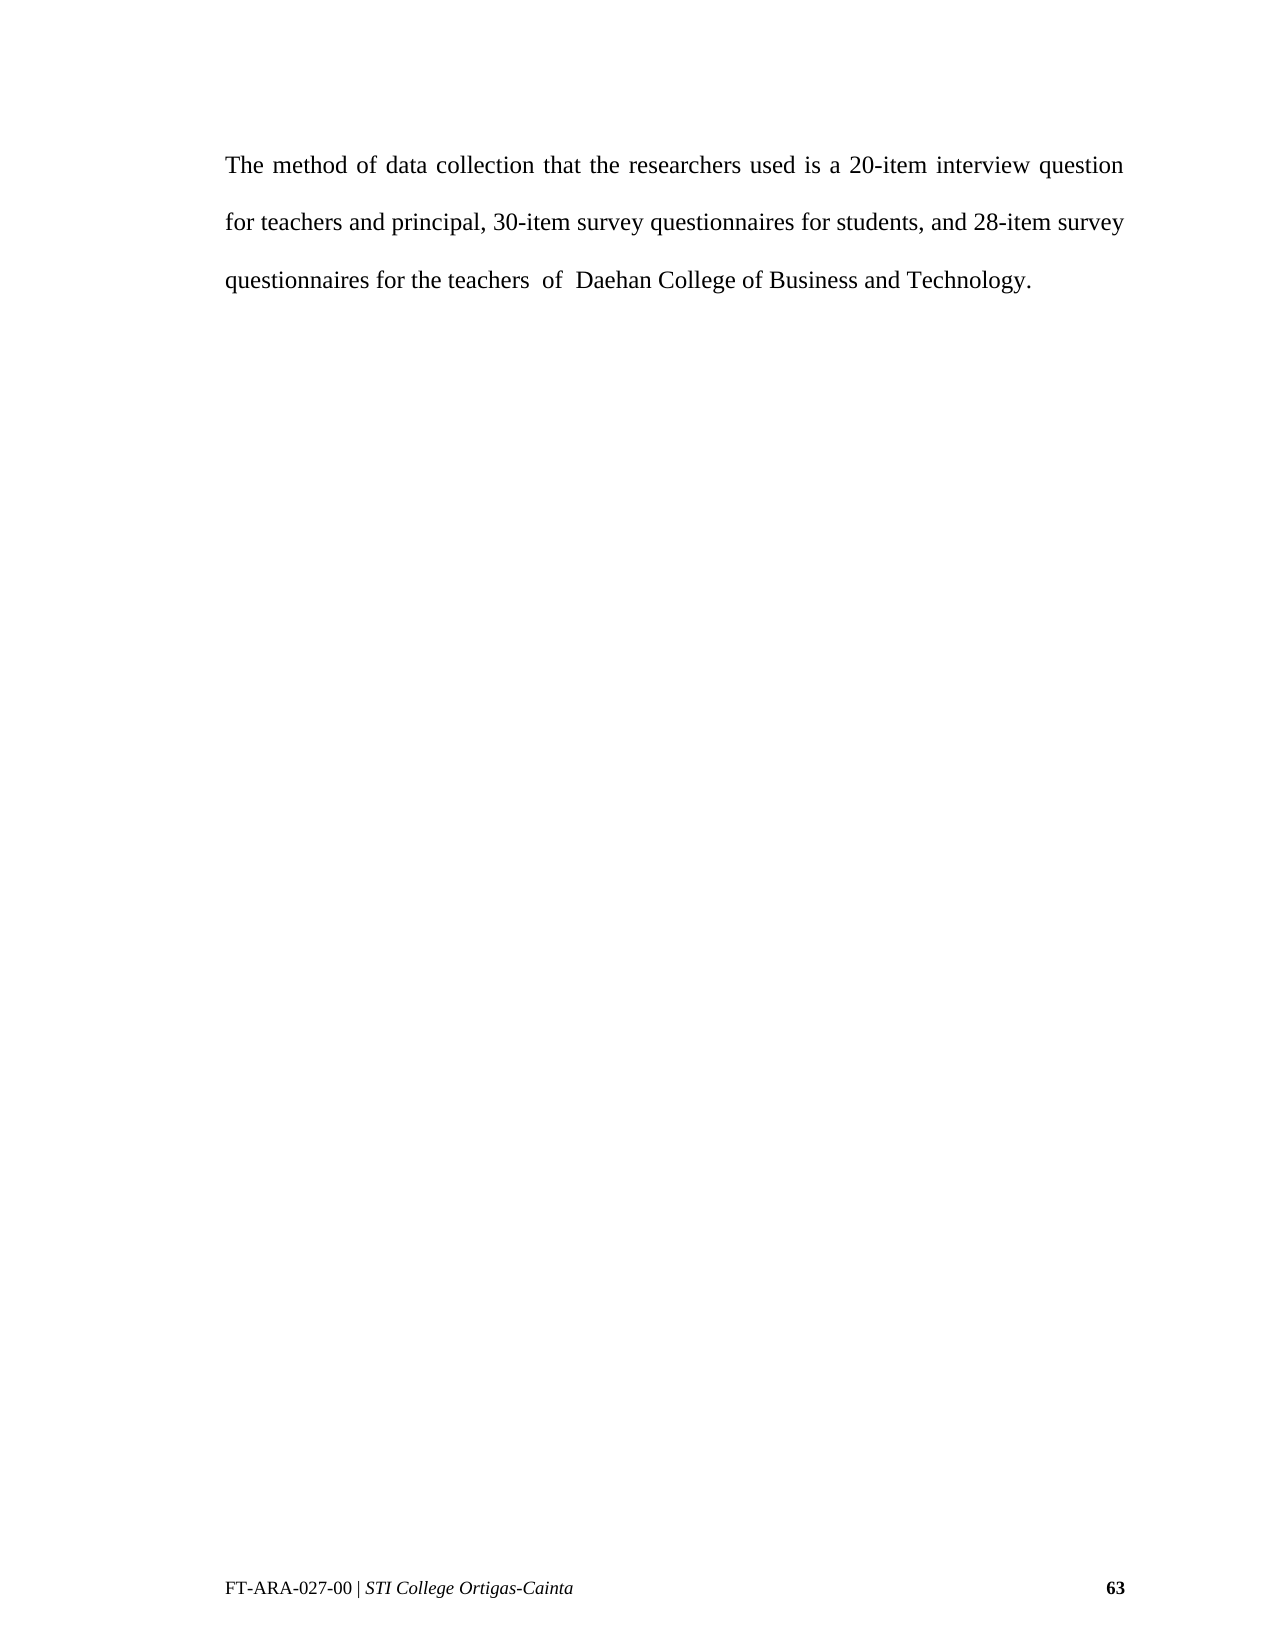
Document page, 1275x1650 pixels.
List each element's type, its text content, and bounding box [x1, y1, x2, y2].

text The method of data collection that the researchers used is a 20-item interview question for teachers and principal, 30-item survey questionnaires for students, and 28-item survey questionnaires for the teachers of Daehan College of Business and Technology. [225, 150, 1125, 294]
